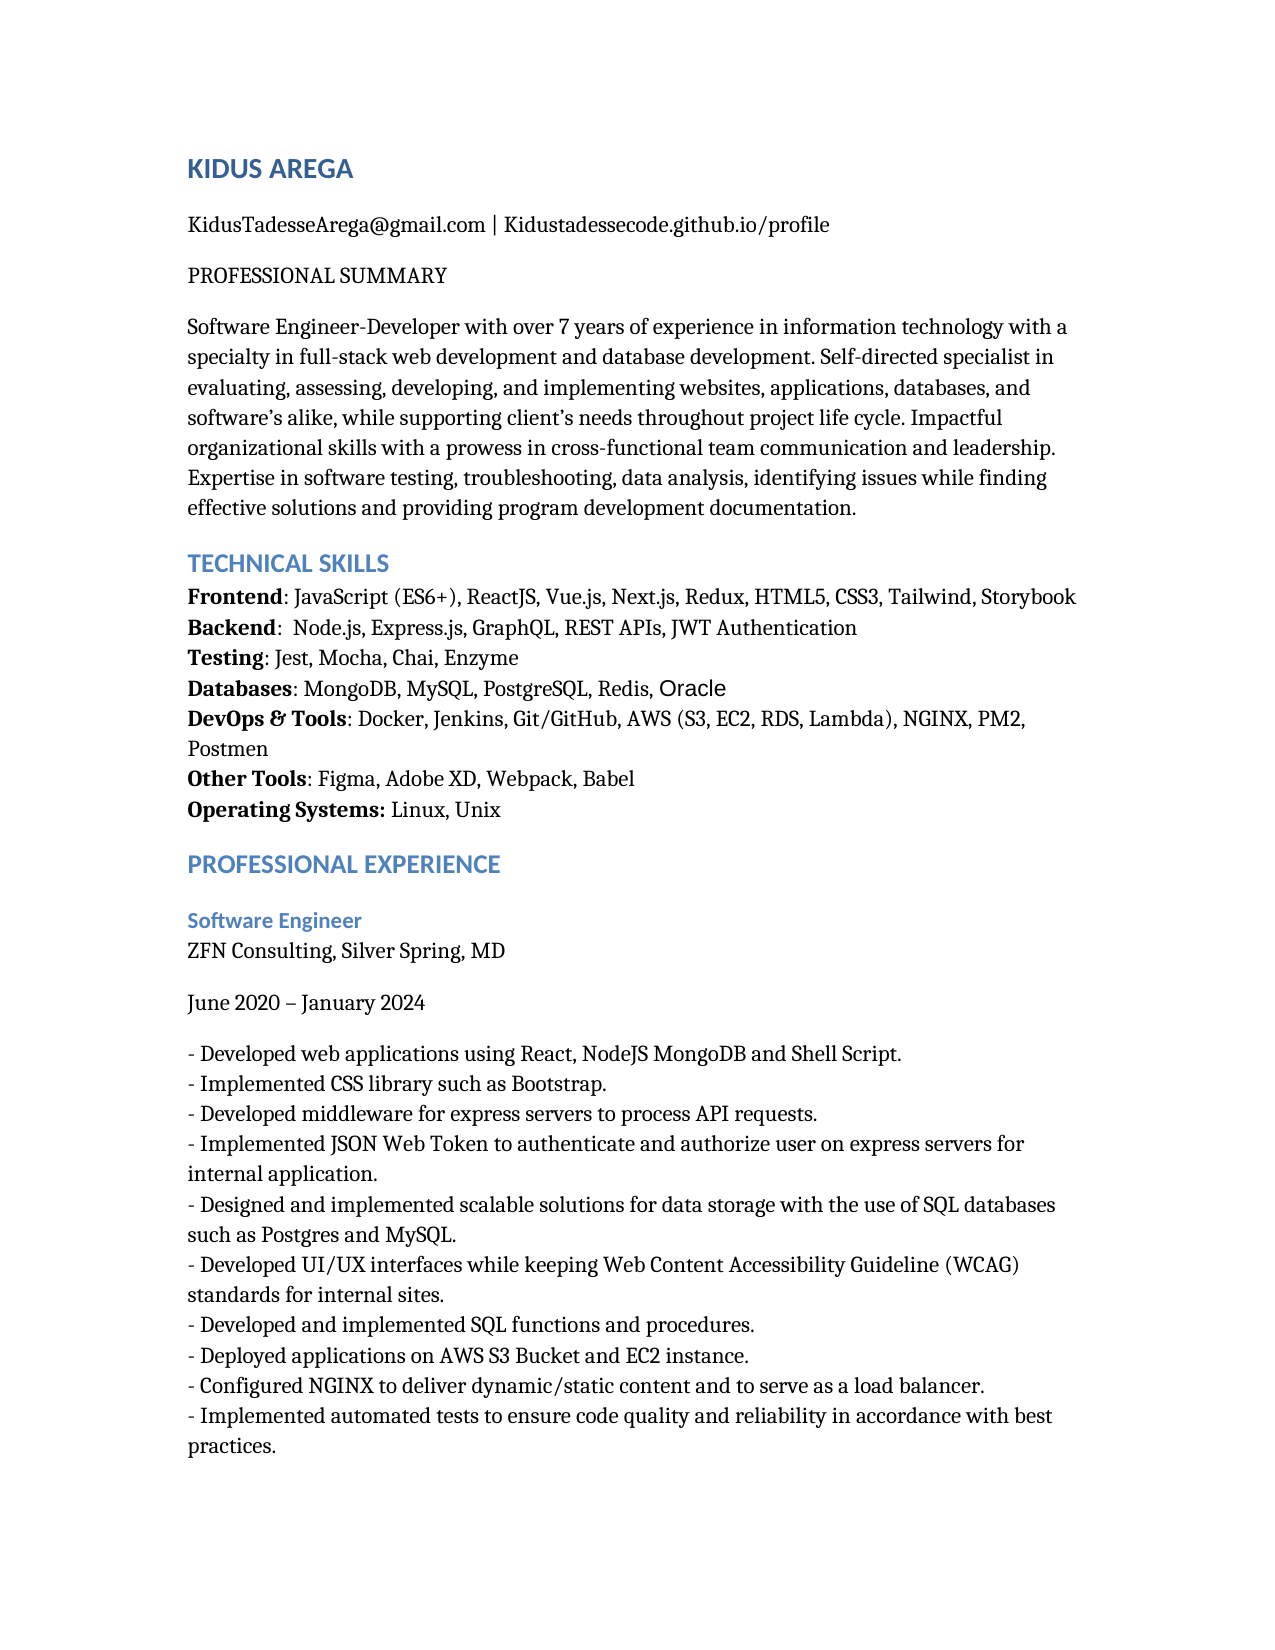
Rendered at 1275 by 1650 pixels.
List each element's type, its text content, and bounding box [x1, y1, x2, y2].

text June 2020 – January 2024 [187, 989, 1087, 1016]
text - Developed UI/UX interfaces while keeping Web Content Accessibility Guideline (WCAG) standards for internal sites. [187, 1252, 1087, 1308]
text - Developed and implemented SQL functions and procedures. [187, 1312, 1087, 1339]
text - Implemented CSS library such as Bootstrap. [187, 1071, 1087, 1097]
subtitle PROFESSIONAL EXPERIENCE [187, 847, 1087, 880]
text - Implemented JSON Web Token to authenticate and authorize user on express servers for internal application. [187, 1131, 1087, 1188]
text - Designed and implemented scalable solutions for data storage with the use of SQL databases such as Postgres and MySQL. [187, 1191, 1087, 1248]
text - Developed middleware for express servers to process API requests. [187, 1101, 1087, 1127]
subtitle TECHNICAL SKILLS [187, 546, 1087, 579]
text ZFN Consulting, Silver Spring, MD [187, 938, 1087, 965]
text PROFESSIONAL SUMMARY [187, 263, 1087, 289]
text Frontend: JavaScript (ES6+), ReactJS, Vue.js, Next.js, Redux, HTML5, CSS3, Tailwind, Storybook Backend: Node.js, Express.js, GraphQL, REST APIs, JWT Authentication Testing: Jest, Mocha, Chai, Enzyme Databases: MongoDB, MySQL, PostgreSQL, Redis, Oracle DevOps & Tools: Docker, Jenkins, Git/GitHub, AWS (S3, EC2, RDS, Lambda), NGINX, PM2, Postmen Other Tools: Figma, Adobe XD, Webpack, Babel Operating Systems: Linux, Unix [187, 584, 1087, 823]
text KidusTadesseArega@gmail.com | Kidustadessecode.github.io/profile [187, 212, 1087, 238]
text KIDUS AREGA [187, 150, 1087, 186]
text Software Engineer-Developer with over 7 years of experience in information technology with a specialty in full-stack web development and database development. Self-directed specialist in evaluating, assessing, developing, and implementing websites, applications, databases, and software’s alike, while supporting client’s needs throughout project life cycle. Impactful organizational skills with a prowess in cross-functional team communication and leadership. Expertise in software testing, troubleshooting, data analysis, identifying issues while finding effective solutions and providing program development documentation. [187, 314, 1087, 521]
text - Implemented automated tests to ensure code quality and reliability in accordance with best practices. [187, 1403, 1087, 1459]
text - Configured NGINX to deliver dynamic/static content and to serve as a load balancer. [187, 1373, 1087, 1399]
text - Developed web applications using React, NodeJS MongoDB and Shell Script. [187, 1040, 1087, 1067]
text - Deployed applications on AWS S3 Bucket and EC2 instance. [187, 1342, 1087, 1369]
subtitle Software Engineer [187, 906, 1087, 934]
